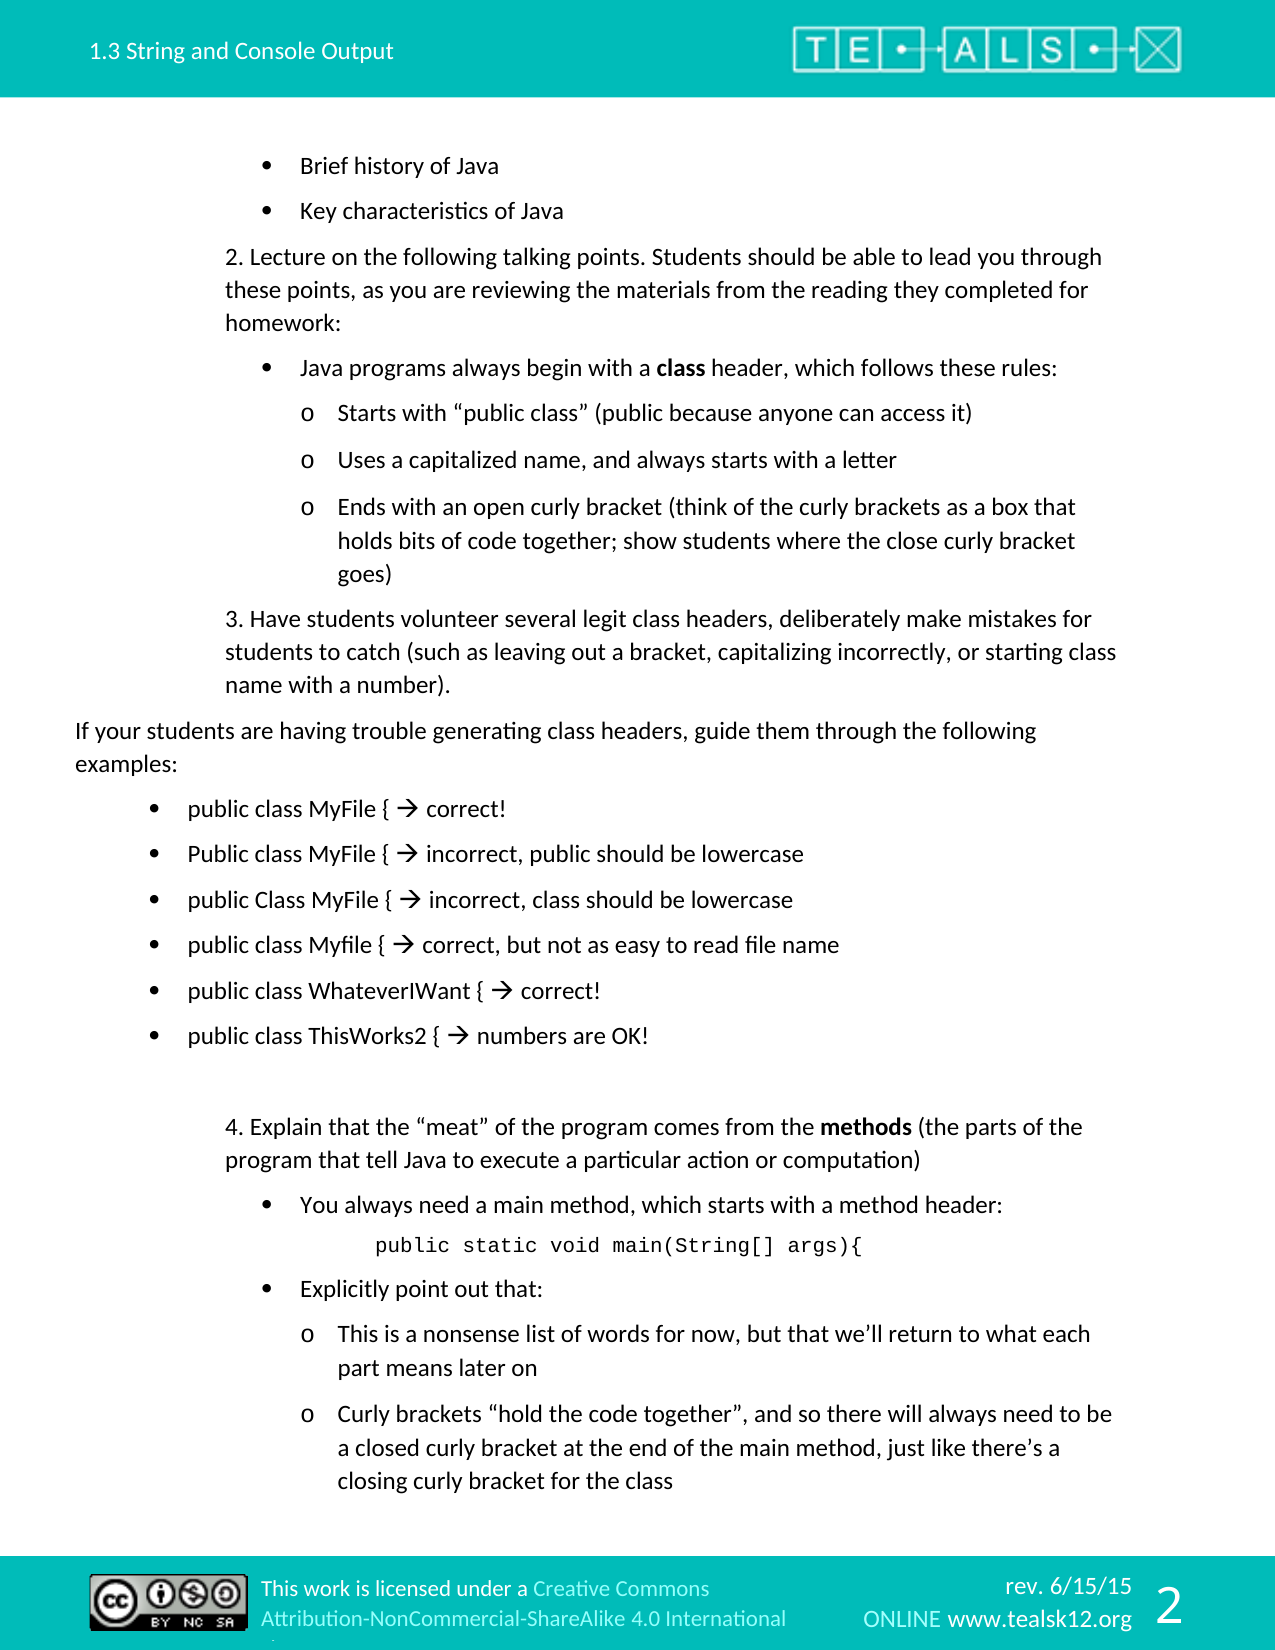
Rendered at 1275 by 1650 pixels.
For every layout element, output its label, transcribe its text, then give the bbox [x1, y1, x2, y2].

picture [773, 14, 1200, 81]
picture [89, 1574, 248, 1631]
text 3. Have students volunteer several legit class headers, deliberately make mistakes for students to catch (such as leaving out a bracket, capitalizing incorrectly, or starting class name with a number). [225, 603, 1125, 700]
list Key characteristics of Java [262, 195, 1125, 226]
list Java programs always begin with a class header, which follows these rules: [262, 352, 1125, 383]
list public class ThisWorks2 { numbers are OK! [150, 1020, 1125, 1051]
list public Class MyFile { incorrect, class should be lowercase [150, 884, 1125, 914]
list Uses a capitalized name, and always starts with a letter [300, 444, 1125, 476]
text If your students are having trouble generating class headers, guide them through the following examples: [75, 715, 1125, 778]
list public class WhateverIWant { correct! [150, 975, 1125, 1005]
list public class Myfile { correct, but not as easy to read file name [150, 929, 1125, 960]
text 2. Lecture on the following talking points. Students should be able to lead you through these points, as you are reviewing the materials from the reading they completed for homework: [225, 241, 1125, 337]
list Explicitly point out that: [262, 1273, 1125, 1303]
list Public class MyFile { incorrect, public should be lowercase [150, 838, 1125, 869]
text 4. Explain that the “meat” of the program comes from the methods (the parts of the program that tell Java to execute a particular action or computation) [225, 1111, 1125, 1174]
list Ends with an open curly bracket (think of the curly brackets as a box that holds bits of code together; show students where the close curly bracket goes) [300, 491, 1125, 589]
list This is a nonsense list of words for now, but that we’ll return to what each part means later on [300, 1318, 1125, 1383]
list Starts with “public class” (public because anyone can access it) [300, 397, 1125, 429]
list public class MyFile { correct! [150, 793, 1125, 824]
text public static void main(String[] args){ [300, 1235, 1125, 1258]
list Curly brackets “hold the code together”, and so there will always need to be a closed curly bracket at the end of the main method, just like there’s a closing curly bracket for the class [300, 1398, 1125, 1495]
list Brief history of Java [262, 150, 1125, 181]
list You always need a main method, which starts with a method header: [262, 1189, 1125, 1220]
